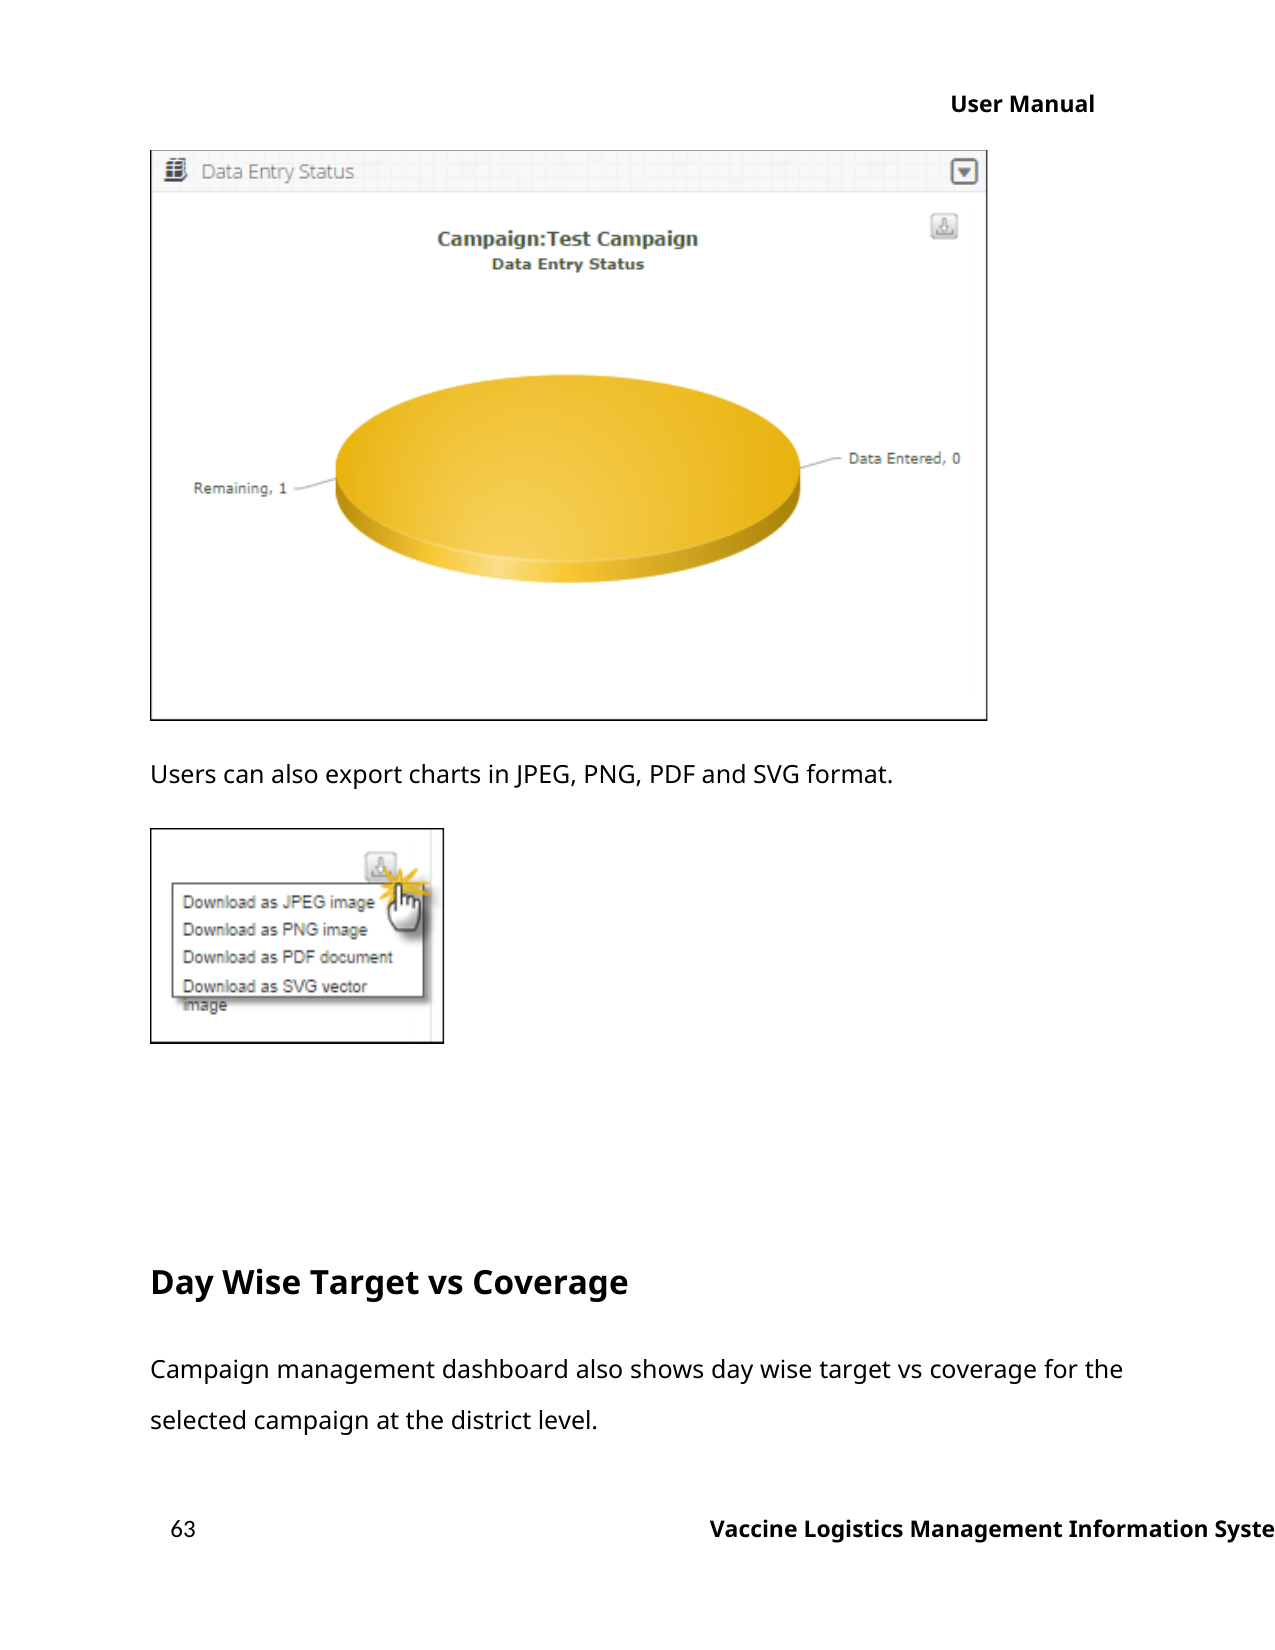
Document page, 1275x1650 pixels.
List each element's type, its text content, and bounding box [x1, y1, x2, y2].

picture [150, 828, 445, 1044]
text Campaign management dashboard also shows day wise target vs coverage for the selected campaign at the district level. [150, 1352, 1125, 1437]
text Day Wise Target vs Coverage [150, 1258, 1125, 1304]
text Users can also export charts in JPEG, PNG, PDF and SVG format. [150, 756, 1125, 790]
picture [150, 150, 988, 721]
